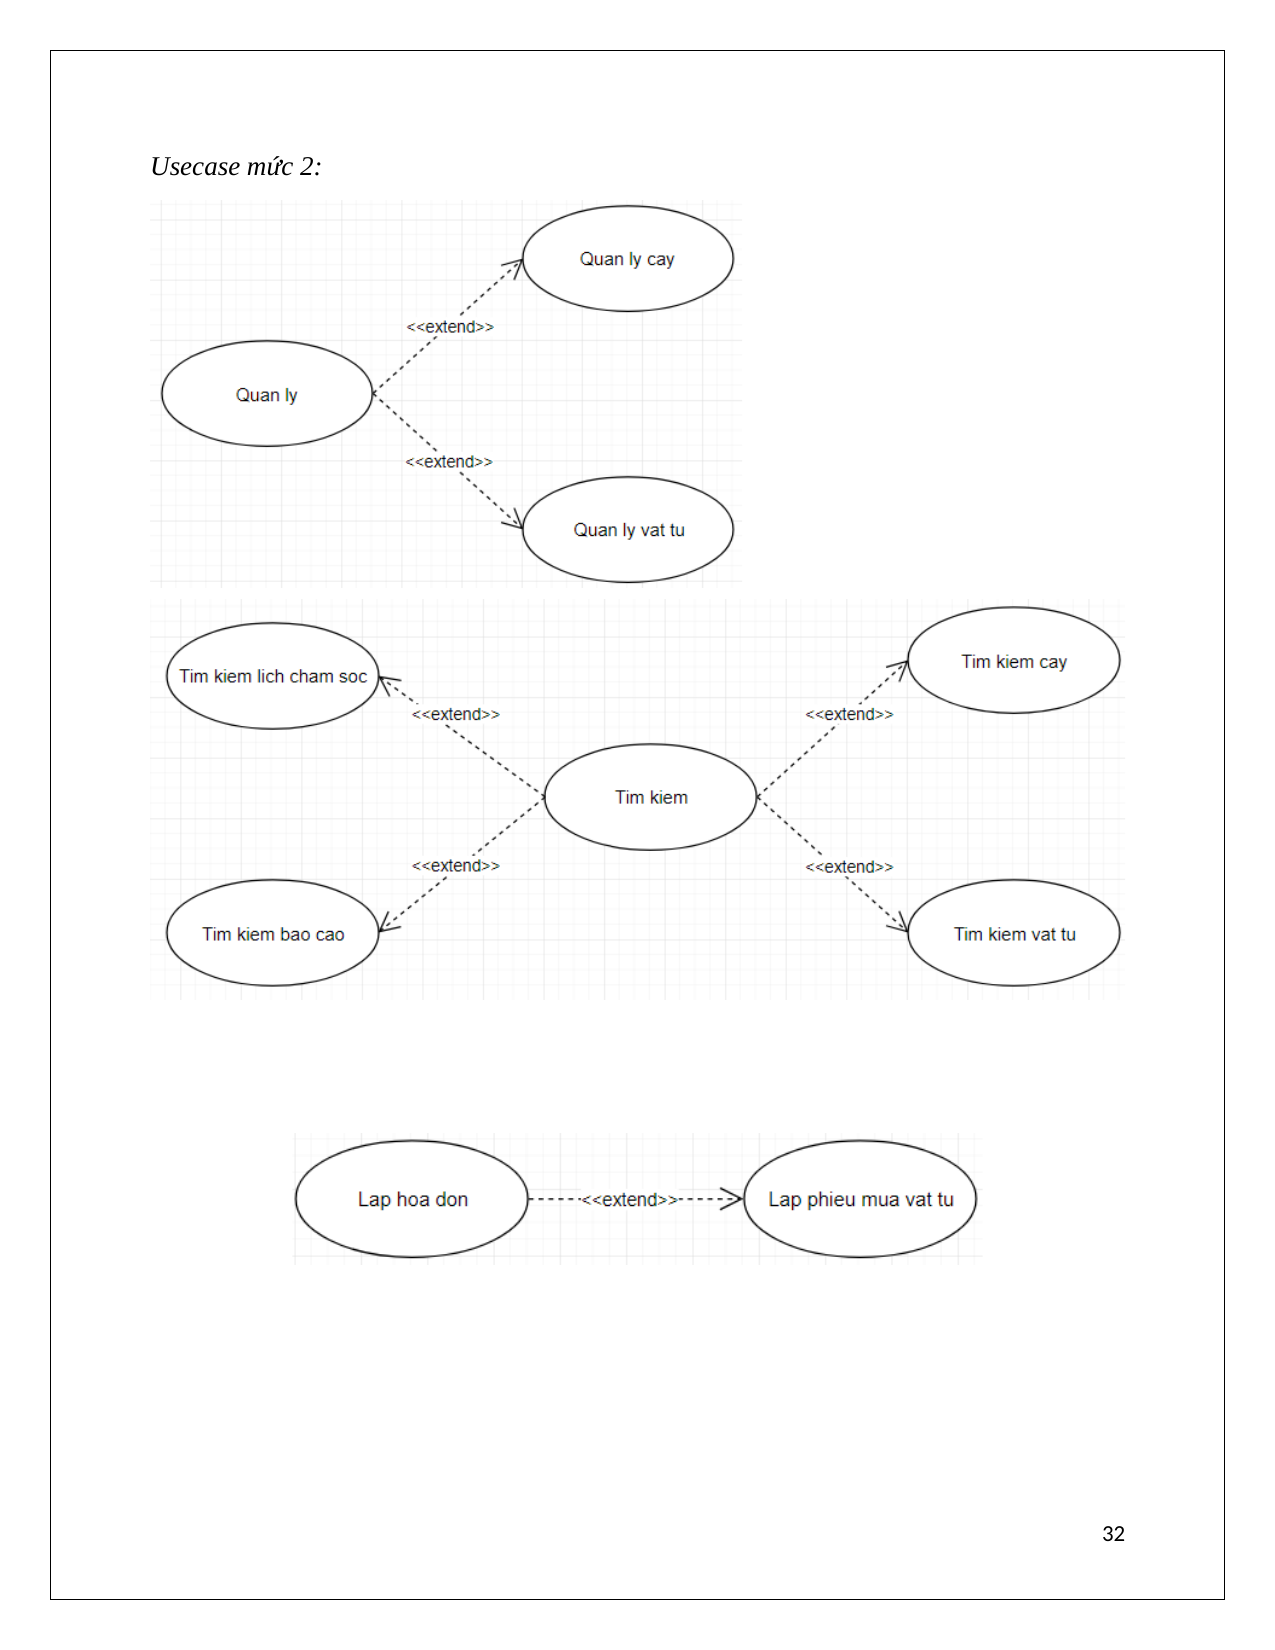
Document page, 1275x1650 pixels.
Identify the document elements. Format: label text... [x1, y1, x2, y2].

picture [150, 200, 743, 588]
picture [150, 599, 1125, 1000]
picture [292, 1133, 983, 1265]
text Usecase mức 2: [150, 150, 1125, 181]
